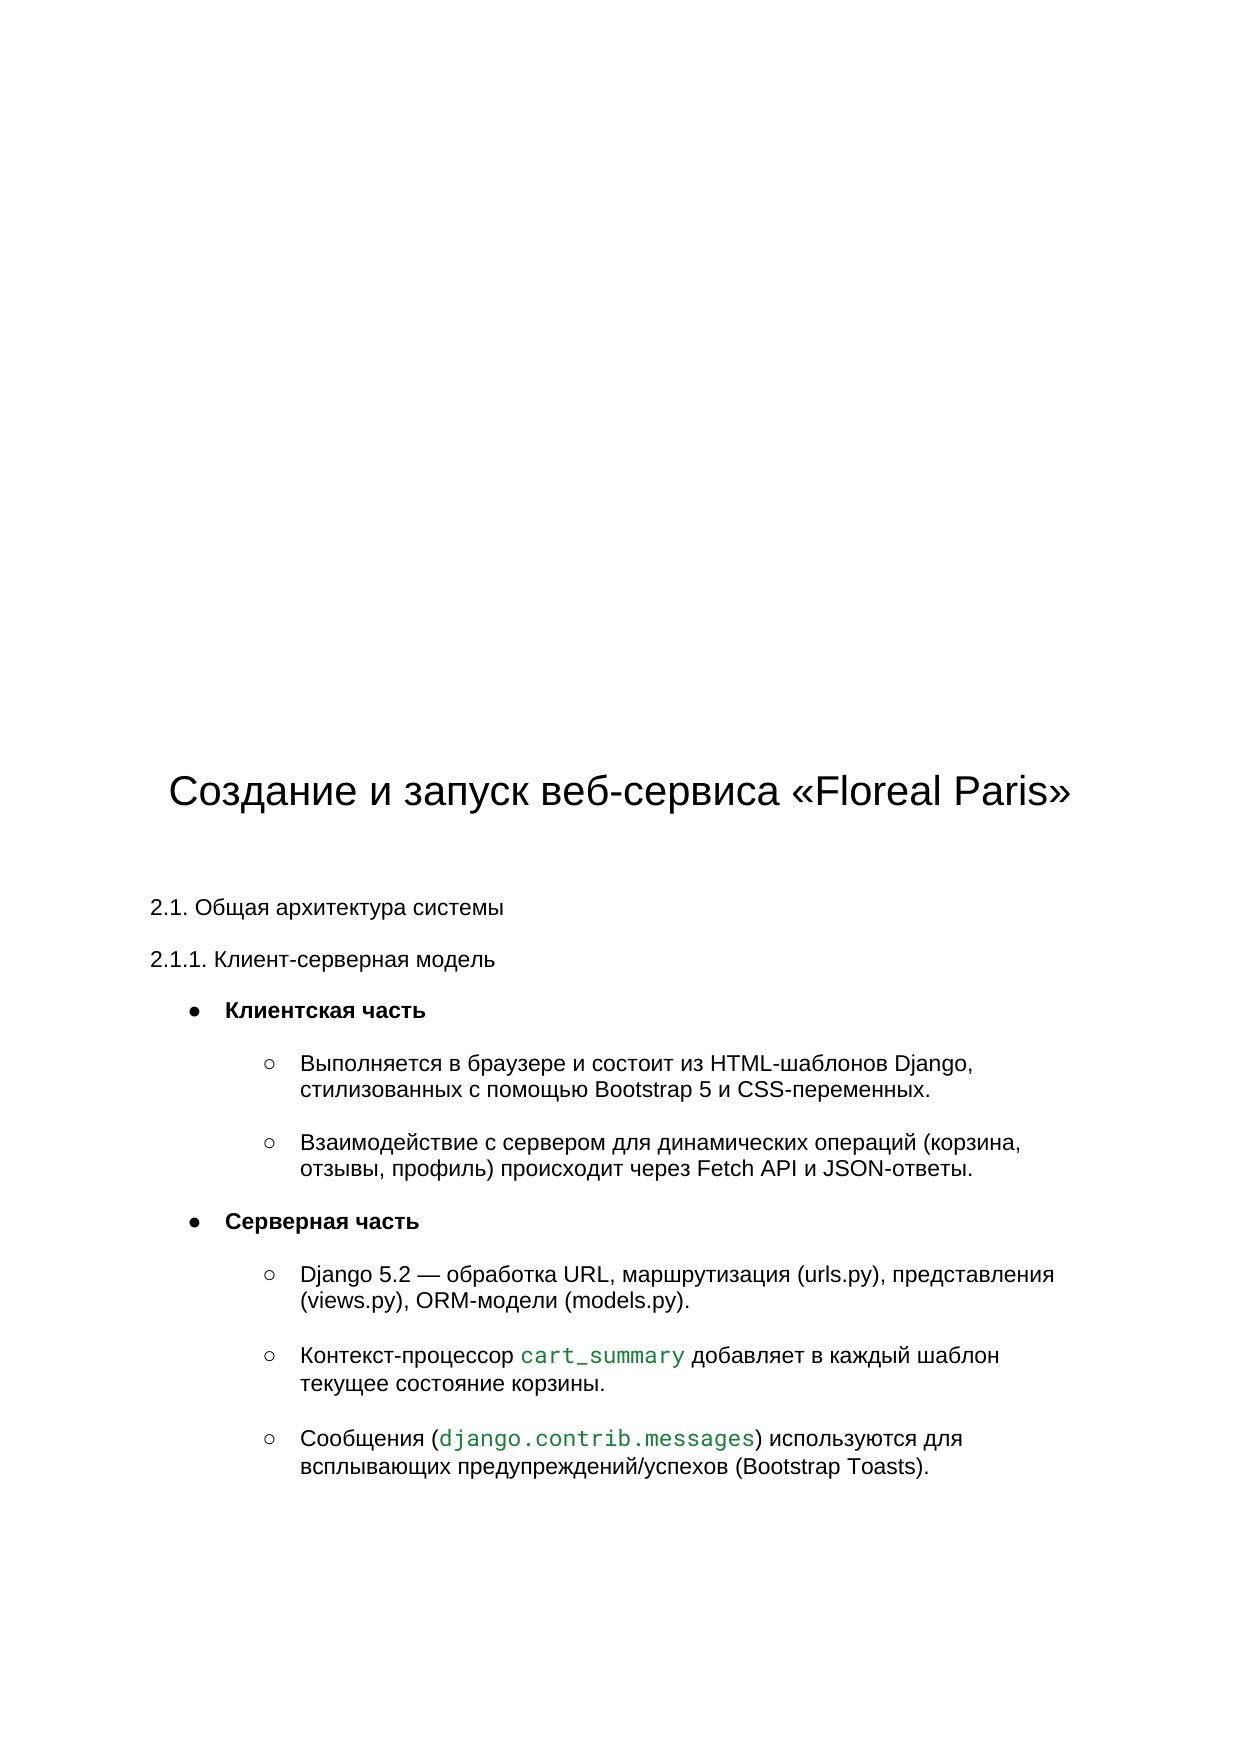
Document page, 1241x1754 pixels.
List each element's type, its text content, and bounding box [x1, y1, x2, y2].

text 2.1.1. Клиент‑серверная модель [150, 946, 1090, 972]
list Клиентская часть [187, 997, 1090, 1050]
list Выполняется в браузере и состоит из HTML‑шаблонов Django, стилизованных с помощью Bootstrap 5 и CSS‑переменных. [262, 1050, 1090, 1129]
text 2.1. Общая архитектура системы [150, 894, 1090, 921]
list Django 5.2 — обработка URL, маршрутизация (urls.py), представления (views.py), ORM‑модели (models.py). [262, 1261, 1090, 1340]
list Взаимодействие с сервером для динамических операций (корзина, отзывы, профиль) происходит через Fetch API и JSON‑ответы. [262, 1129, 1090, 1208]
list Сообщения (django.contrib.messages) используются для всплывающих предупреждений/успехов (Bootstrap Toasts). [262, 1423, 1090, 1506]
list Серверная часть [187, 1208, 1090, 1261]
list Контекст‑процессор cart_summary добавляет в каждый шаблон текущее состояние корзины. [262, 1340, 1090, 1423]
subtitle Создание и запуск веб-сервиса «Floreal Paris» [150, 766, 1090, 814]
